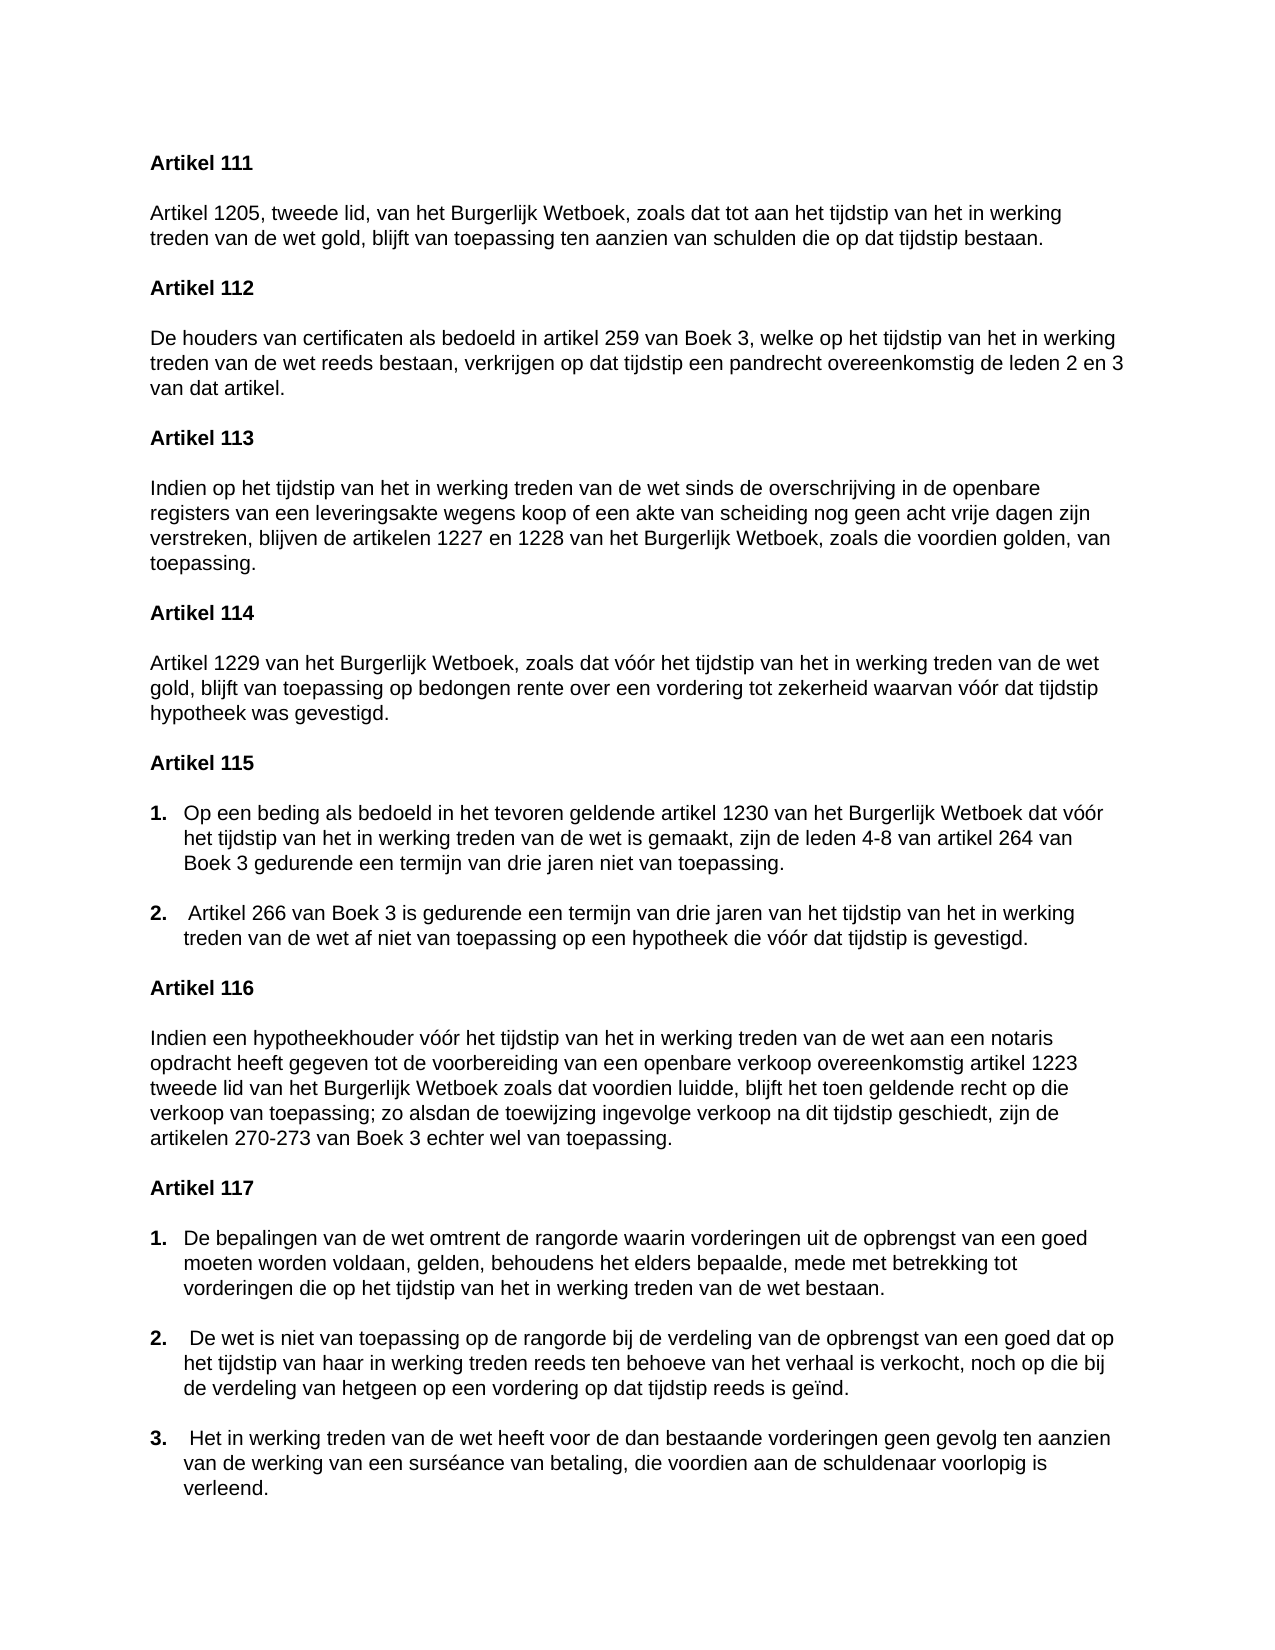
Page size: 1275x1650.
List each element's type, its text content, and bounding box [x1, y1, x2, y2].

text De houders van certificaten als bedoeld in artikel 259 van Boek 3, welke op het tijdstip van het in werking treden van de wet reeds bestaan, verkrijgen op dat tijdstip een pandrecht overeenkomstig de leden 2 en 3 van dat artikel. [150, 325, 1125, 400]
text Artikel 111 [150, 150, 1125, 175]
text 3. Het in werking treden van de wet heeft voor de dan bestaande vorderingen geen gevolg ten aanzien van de werking van een surséance van betaling, die voordien aan de schuldenaar voorlopig is verleend. [150, 1425, 1125, 1500]
text 2. De wet is niet van toepassing op de rangorde bij de verdeling van de opbrengst van een goed dat op het tijdstip van haar in werking treden reeds ten behoeve van het verhaal is verkocht, noch op die bij de verdeling van hetgeen op een vordering op dat tijdstip reeds is geïnd. [150, 1325, 1125, 1400]
text Indien op het tijdstip van het in werking treden van de wet sinds de overschrijving in de openbare registers van een leveringsakte wegens koop of een akte van scheiding nog geen acht vrije dagen zijn verstreken, blijven de artikelen 1227 en 1228 van het Burgerlijk Wetboek, zoals die voordien golden, van toepassing. [150, 475, 1125, 575]
text Artikel 116 [150, 975, 1125, 1000]
text Artikel 112 [150, 275, 1125, 300]
text 1. Op een beding als bedoeld in het tevoren geldende artikel 1230 van het Burgerlijk Wetboek dat vóór het tijdstip van het in werking treden van de wet is gemaakt, zijn de leden 4-8 van artikel 264 van Boek 3 gedurende een termijn van drie jaren niet van toepassing. [150, 800, 1125, 875]
text Artikel 115 [150, 750, 1125, 775]
text Artikel 117 [150, 1175, 1125, 1200]
text Indien een hypotheekhouder vóór het tijdstip van het in werking treden van de wet aan een notaris opdracht heeft gegeven tot de voorbereiding van een openbare verkoop overeenkomstig artikel 1223 tweede lid van het Burgerlijk Wetboek zoals dat voordien luidde, blijft het toen geldende recht op die verkoop van toepassing; zo alsdan de toewijzing ingevolge verkoop na dit tijdstip geschiedt, zijn de artikelen 270-273 van Boek 3 echter wel van toepassing. [150, 1025, 1125, 1150]
text 2. Artikel 266 van Boek 3 is gedurende een termijn van drie jaren van het tijdstip van het in werking treden van de wet af niet van toepassing op een hypotheek die vóór dat tijdstip is gevestigd. [150, 900, 1125, 950]
text Artikel 114 [150, 600, 1125, 625]
text 1. De bepalingen van de wet omtrent de rangorde waarin vorderingen uit de opbrengst van een goed moeten worden voldaan, gelden, behoudens het elders bepaalde, mede met betrekking tot vorderingen die op het tijdstip van het in werking treden van de wet bestaan. [150, 1225, 1125, 1300]
text Artikel 113 [150, 425, 1125, 450]
text Artikel 1229 van het Burgerlijk Wetboek, zoals dat vóór het tijdstip van het in werking treden van de wet gold, blijft van toepassing op bedongen rente over een vordering tot zekerheid waarvan vóór dat tijdstip hypotheek was gevestigd. [150, 650, 1125, 725]
text Artikel 1205, tweede lid, van het Burgerlijk Wetboek, zoals dat tot aan het tijdstip van het in werking treden van de wet gold, blijft van toepassing ten aanzien van schulden die op dat tijdstip bestaan. [150, 200, 1125, 250]
